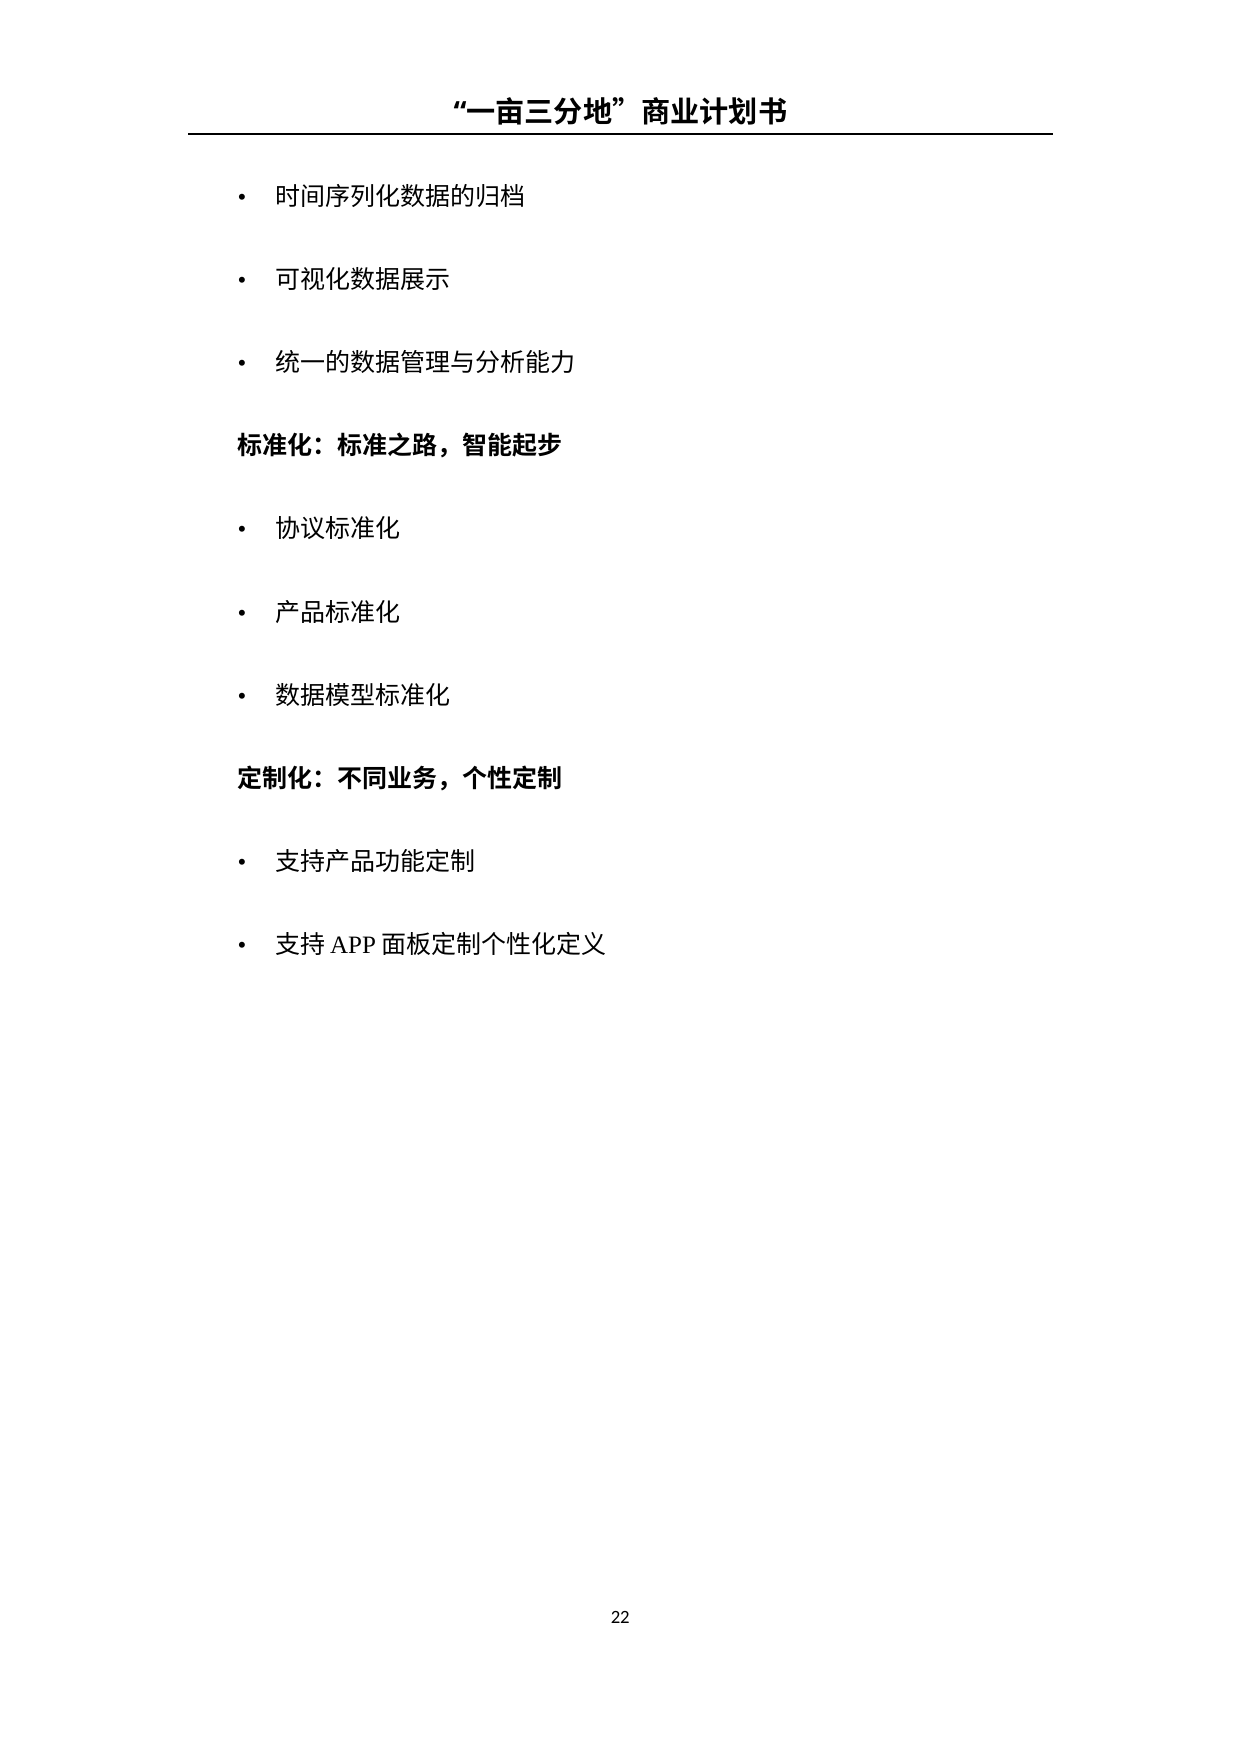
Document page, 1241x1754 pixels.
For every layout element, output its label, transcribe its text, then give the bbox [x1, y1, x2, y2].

text • 协议标准化 [187, 494, 1053, 559]
text 定制化：不同业务，个性定制 [187, 744, 1053, 809]
text 标准化：标准之路，智能起步 [187, 411, 1053, 476]
text • 支持APP面板定制个性化定义 [187, 910, 1053, 975]
text • 时间序列化数据的归档 [187, 162, 1053, 227]
text • 可视化数据展示 [187, 245, 1053, 310]
text • 支持产品功能定制 [187, 827, 1053, 892]
text • 统一的数据管理与分析能力 [187, 328, 1053, 393]
text • 产品标准化 [187, 578, 1053, 643]
text • 数据模型标准化 [187, 661, 1053, 726]
